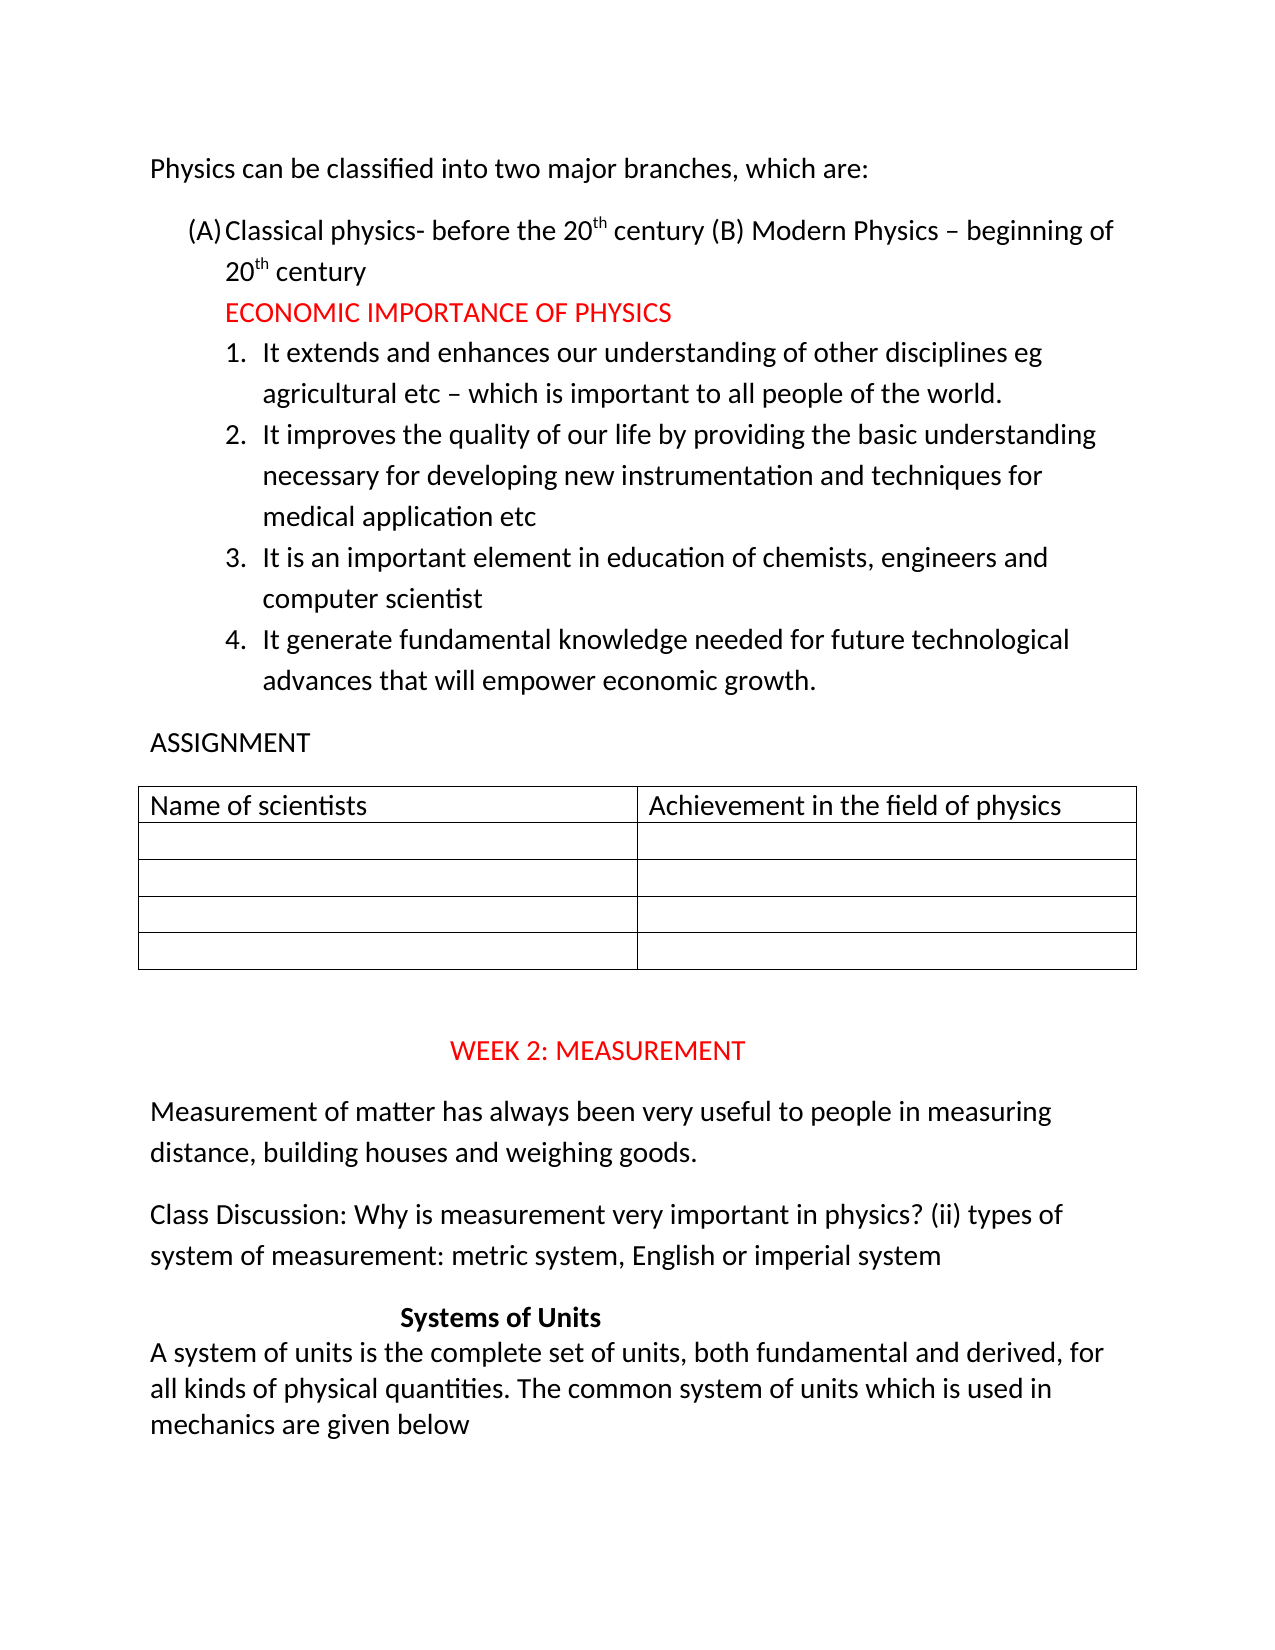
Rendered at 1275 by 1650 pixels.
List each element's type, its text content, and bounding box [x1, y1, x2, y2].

list It improves the quality of our life by providing the basic understanding necessary for developing new instrumentation and techniques for medical application etc [225, 416, 1125, 534]
text WEEK 2: MEASUREMENT [375, 1032, 1125, 1067]
text Class Discussion: Why is measurement very important in physics? (ii) types of system of measurement: metric system, English or imperial system [150, 1196, 1125, 1273]
text ASSIGNMENT [150, 724, 1125, 759]
table_cell [139, 860, 637, 896]
list Classical physics- before the 20th century (B) Modern Physics – beginning of 20th century ECONOMIC IMPORTANCE OF PHYSICS [187, 212, 1125, 329]
table_header Achievement in the field of physics [638, 787, 1136, 822]
list It extends and enhances our understanding of other disciplines eg agricultural etc – which is important to all people of the world. [225, 334, 1125, 411]
table_cell [638, 933, 1136, 969]
table_cell [638, 860, 1136, 896]
table_cell [638, 897, 1136, 932]
table_header Name of scientists [139, 787, 637, 822]
table_cell [139, 897, 637, 932]
text Physics can be classified into two major branches, which are: [150, 150, 1125, 186]
list It generate fundamental knowledge needed for future technological advances that will empower economic growth. [225, 621, 1125, 698]
table_cell [139, 933, 637, 969]
text A system of units is the complete set of units, both fundamental and derived, for all kinds of physical quantities. The common system of units which is used in mechanics are given below [150, 1334, 1125, 1441]
table_cell [139, 823, 637, 859]
text Measurement of matter has always been very useful to people in measuring distance, building houses and weighing goods. [150, 1093, 1125, 1170]
list It is an important element in education of chemists, engineers and computer scientist [225, 539, 1125, 616]
table_cell [638, 823, 1136, 859]
text Systems of Units [150, 1299, 1125, 1334]
